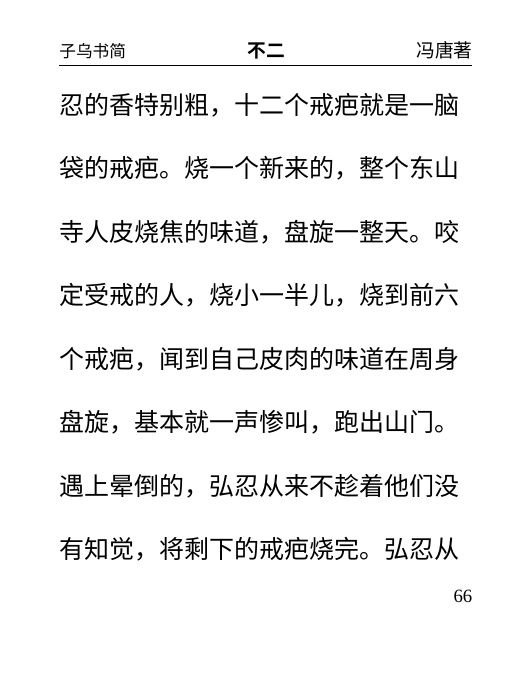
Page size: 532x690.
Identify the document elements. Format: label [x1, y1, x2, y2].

text [59, 72, 472, 580]
